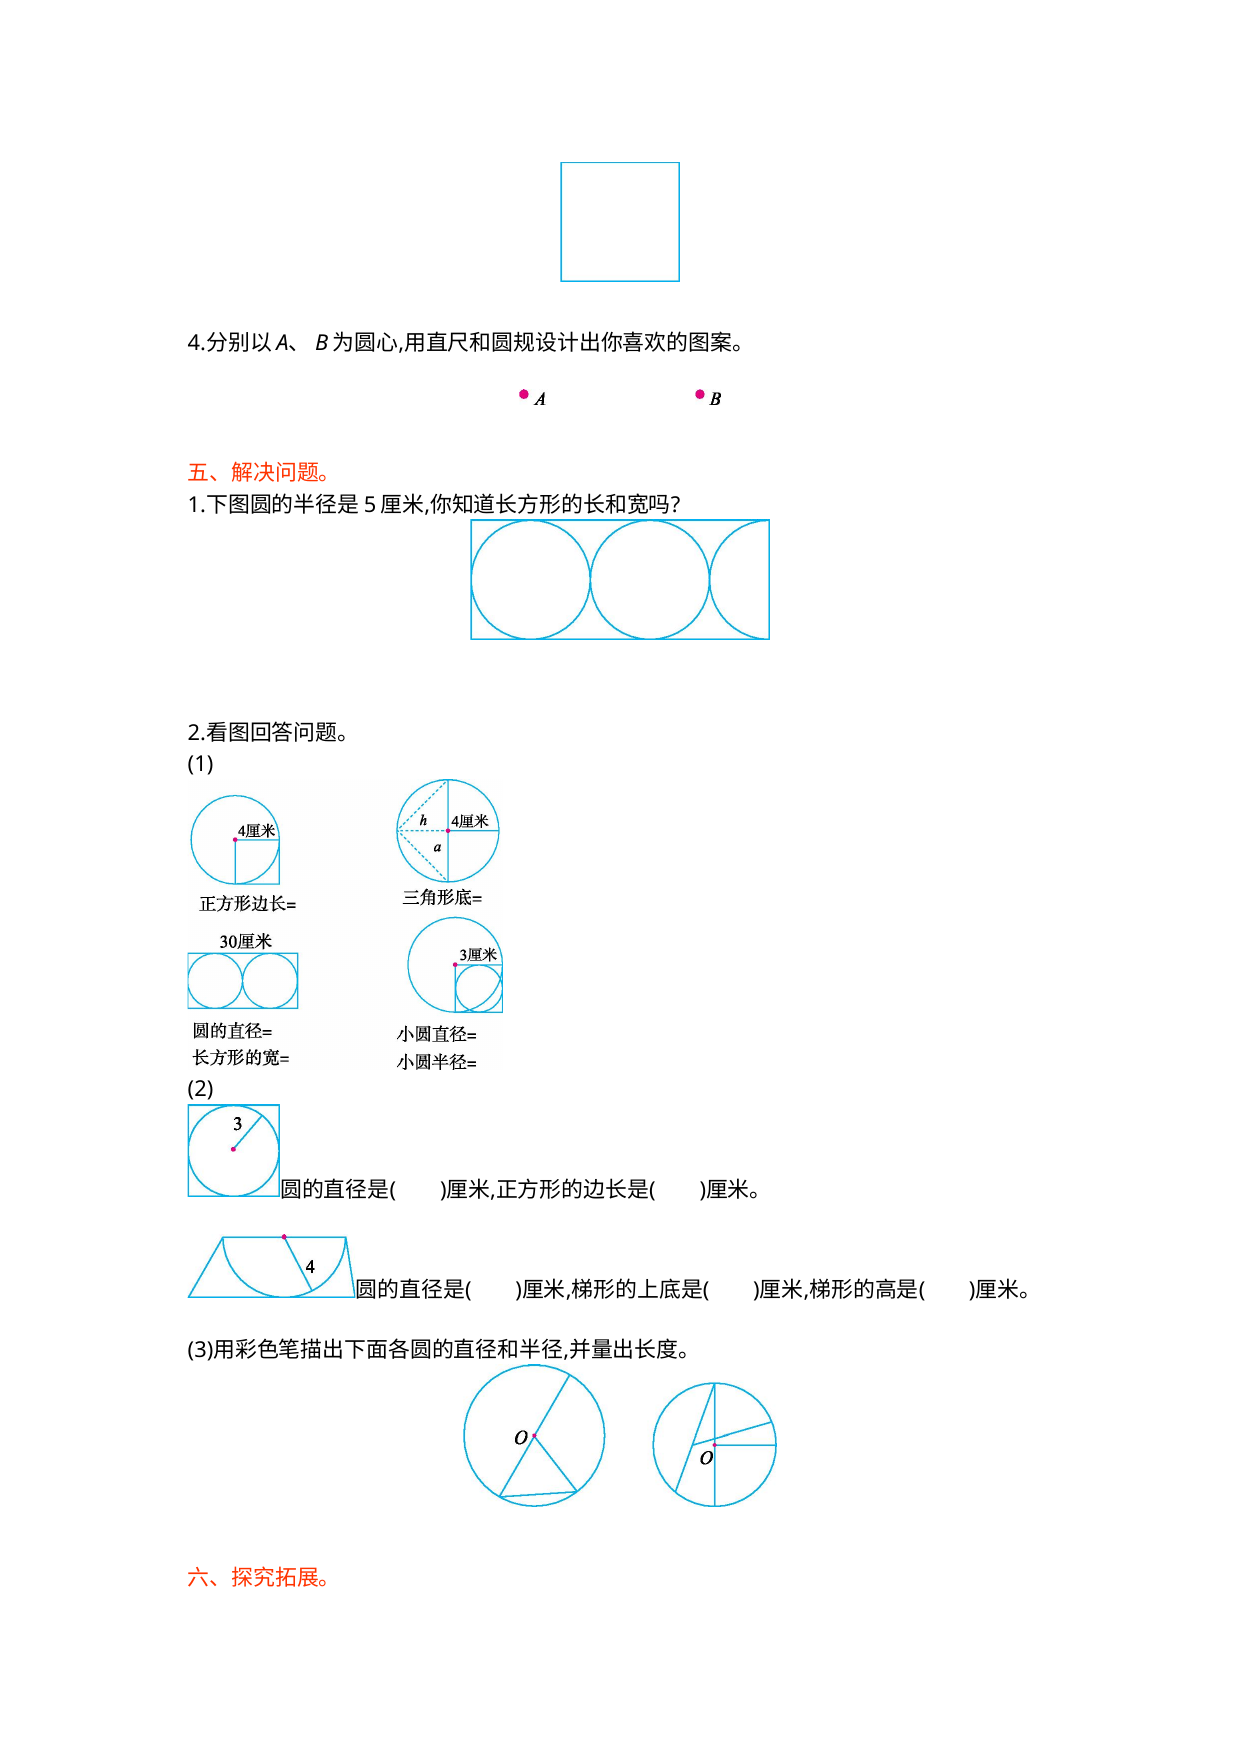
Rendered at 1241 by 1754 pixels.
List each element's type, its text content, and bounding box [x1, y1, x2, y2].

text 圆的直径是( )厘米,梯形的上底是( )厘米,梯形的高是( )厘米。 [187, 1234, 1053, 1332]
text (3)用彩色笔描出下面各圆的直径和半径,并量出长度。 [187, 1332, 1053, 1364]
picture [187, 1106, 278, 1195]
picture [187, 779, 503, 1070]
picture [470, 521, 768, 638]
text 圆的直径是( )厘米,正方形的边长是( )厘米。 [187, 1104, 1053, 1234]
picture [463, 1364, 777, 1507]
text 1.下图圆的半径是5厘米,你知道长方形的长和宽吗? [187, 487, 1053, 519]
picture [187, 1234, 356, 1298]
picture [519, 389, 721, 405]
text 五、解决问题。 [187, 454, 1053, 487]
picture [560, 162, 678, 280]
text (2) [187, 1072, 1053, 1104]
text 4.分别以A、 B为圆心,用直尺和圆规设计出你喜欢的图案。 [187, 324, 1053, 357]
text 2.看图回答问题。 [187, 714, 1053, 747]
text 六、探究拓展。 [187, 1559, 1053, 1592]
text (1) [187, 747, 1053, 779]
